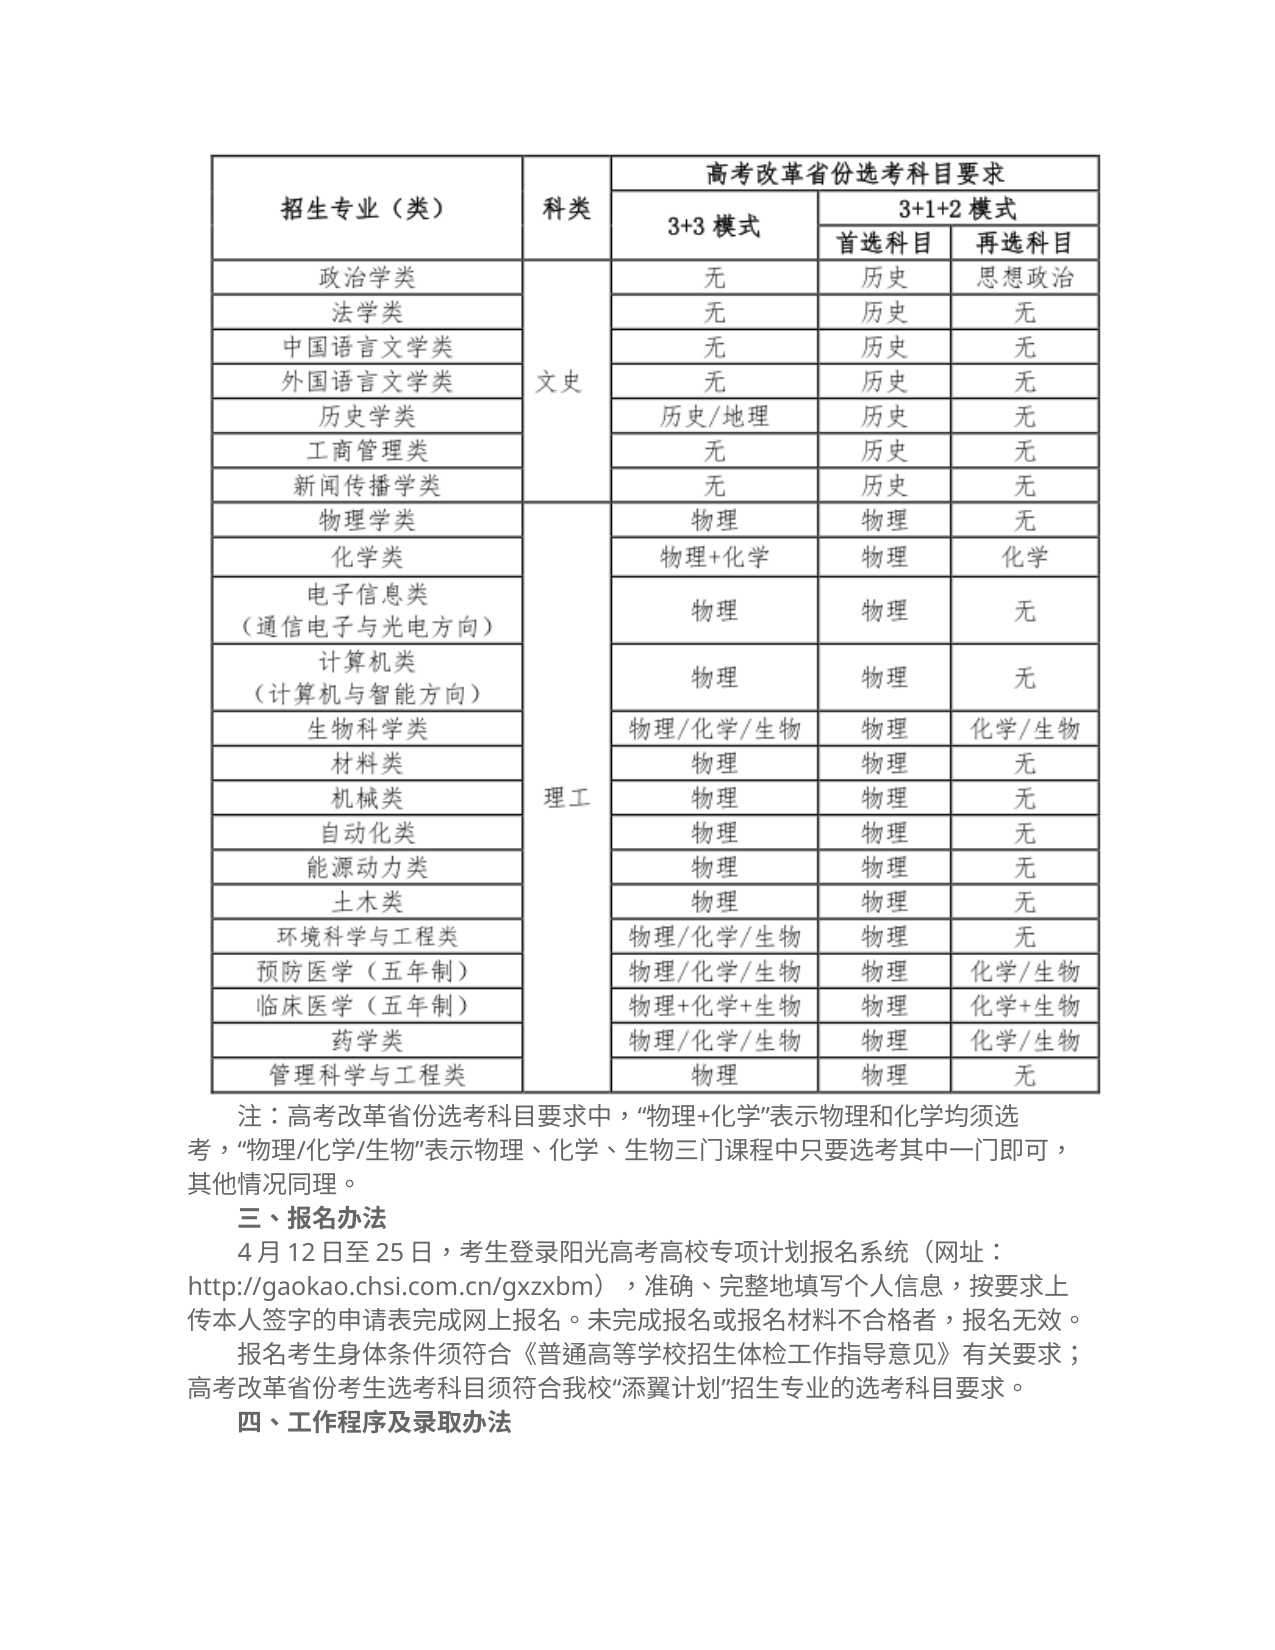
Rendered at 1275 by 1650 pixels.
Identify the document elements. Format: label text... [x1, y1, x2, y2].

text 三、报名办法 [187, 1201, 1087, 1235]
text 报名考生身体条件须符合《普通高等学校招生体检工作指导意见》有关要求；高考改革省份考生选考科目须符合我校“添翼计划”招生专业的选考科目要求。 [187, 1337, 1087, 1405]
text 4月12日至25日，考生登录阳光高考高校专项计划报名系统（网址：http://gaokao.chsi.com.cn/gxzxbm），准确、完整地填写个人信息，按要求上传本人签字的申请表完成网上报名。未完成报名或报名材料不合格者，报名无效。 [187, 1235, 1087, 1337]
text 四、工作程序及录取办法 [187, 1405, 1087, 1485]
text 注：高考改革省份选考科目要求中，“物理+化学”表示物理和化学均须选考，“物理/化学/生物”表示物理、化学、生物三门课程中只要选考其中一门即可，其他情况同理。 [187, 1098, 1087, 1201]
picture [206, 150, 1105, 1099]
